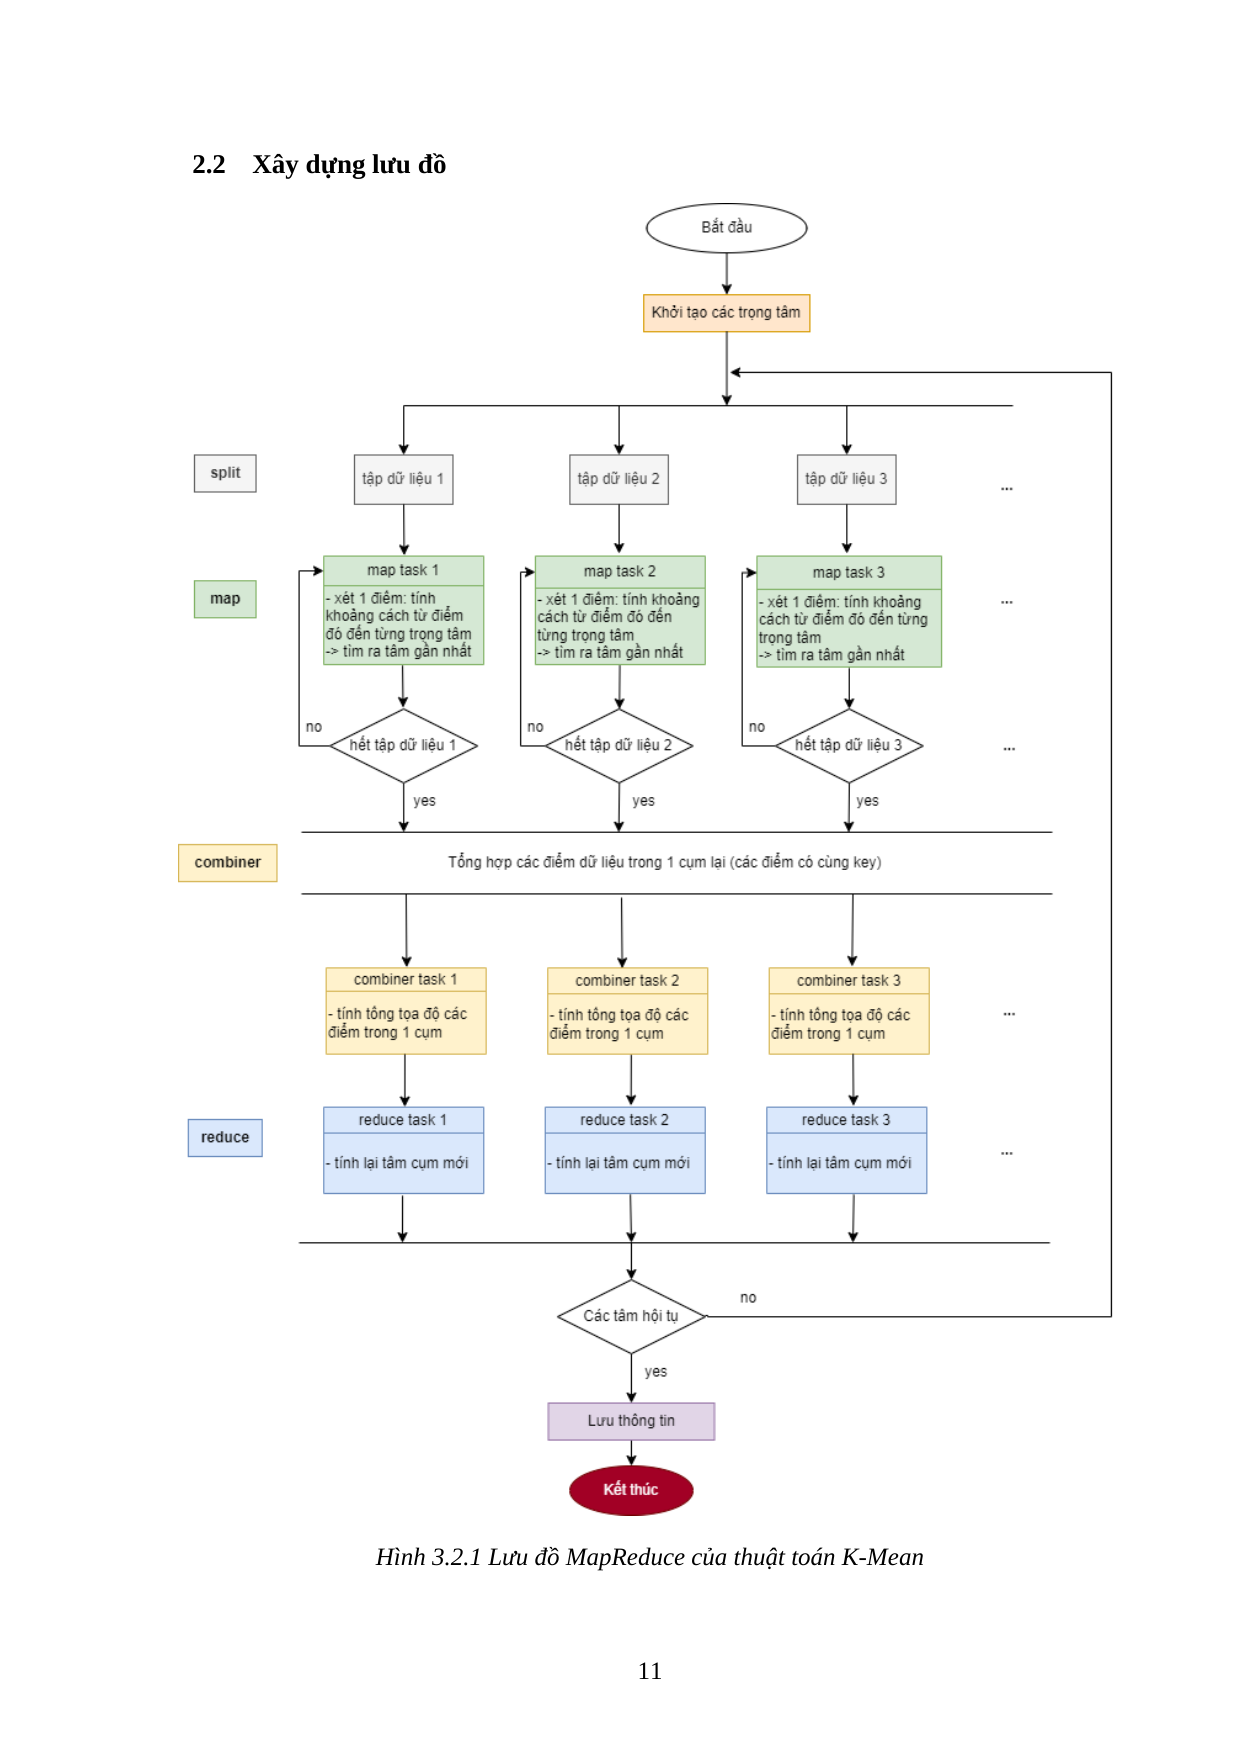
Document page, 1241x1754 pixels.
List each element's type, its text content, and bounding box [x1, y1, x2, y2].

text Hình 3.2.1 Lưu đồ MapReduce của thuật toán K-Mean [177, 1542, 1122, 1571]
subtitle Xây dựng lưu đồ [192, 148, 1122, 179]
picture [178, 203, 1122, 1516]
